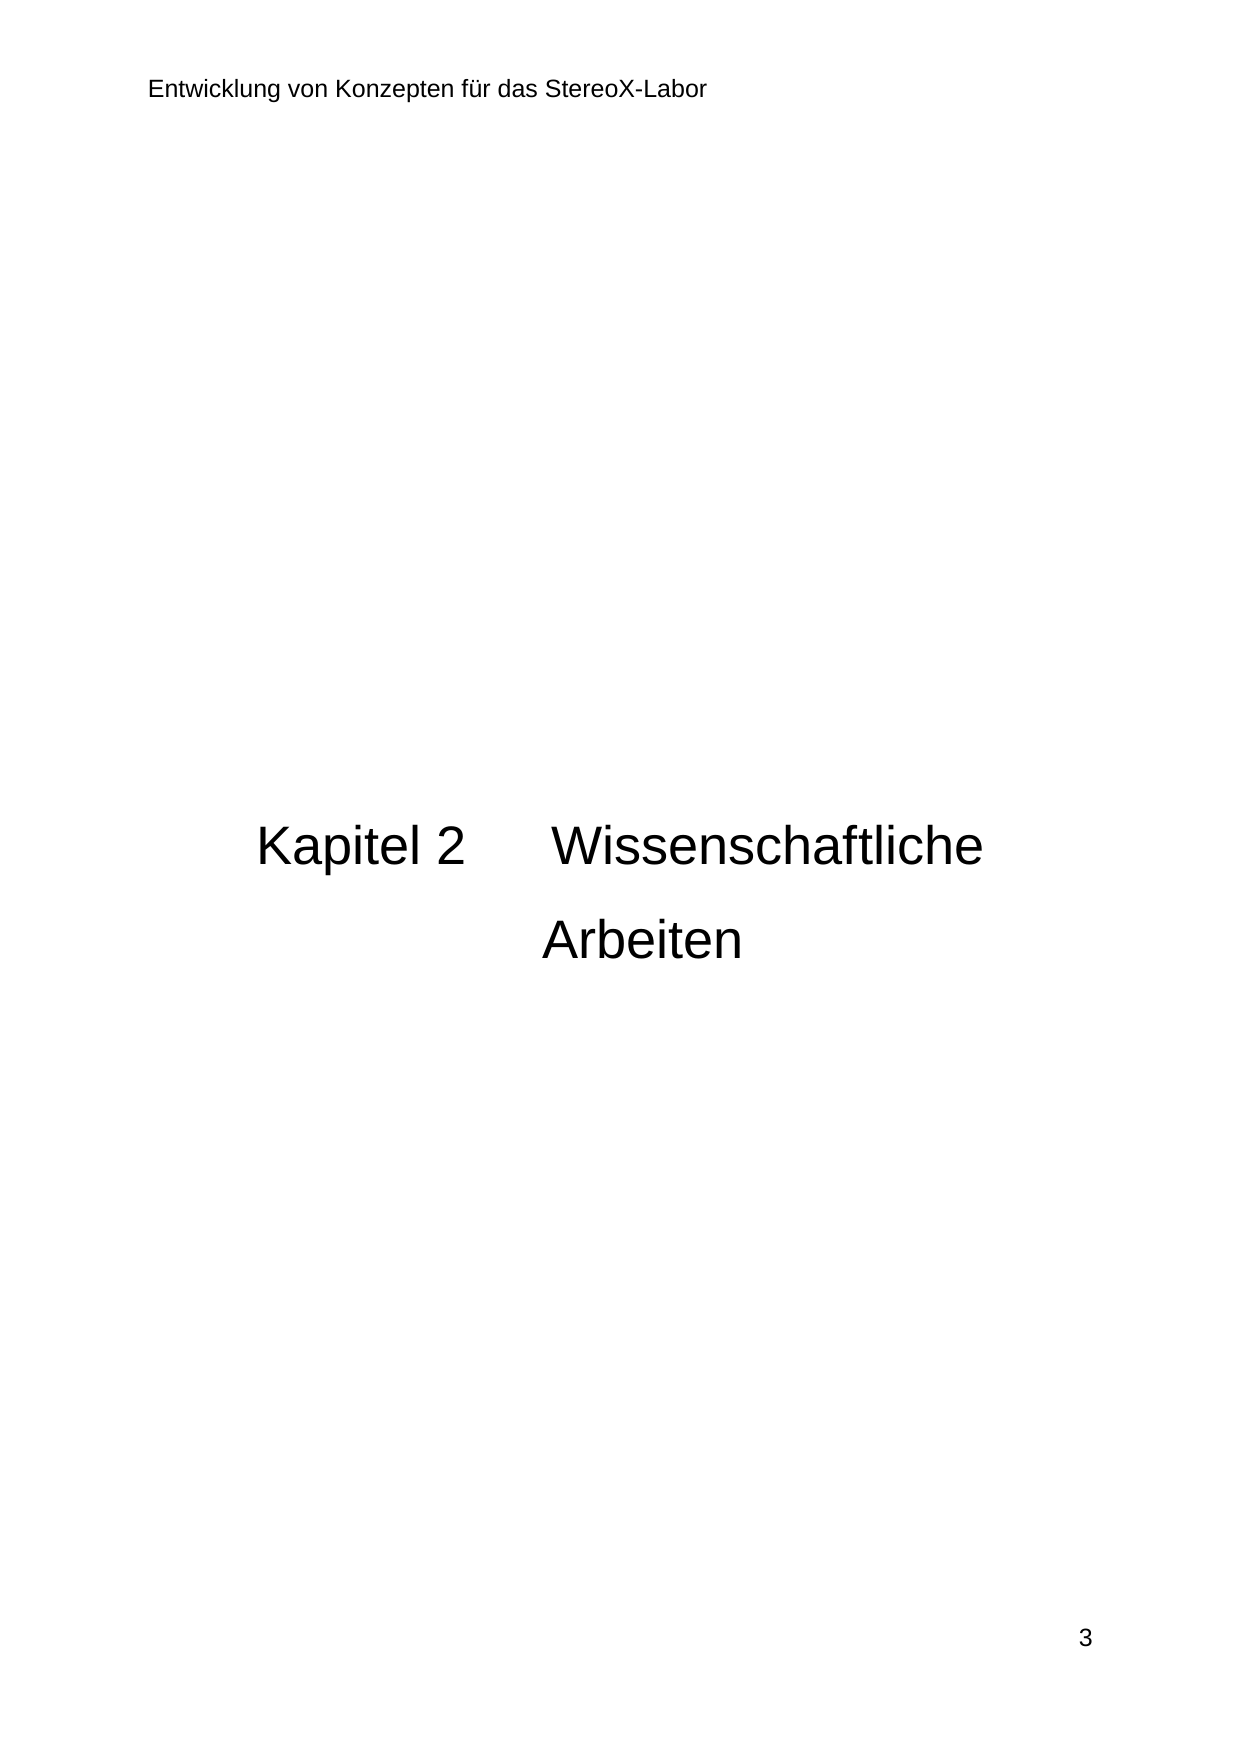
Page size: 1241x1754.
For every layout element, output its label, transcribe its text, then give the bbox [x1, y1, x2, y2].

subtitle Wissenschaftliche Arbeiten [148, 814, 1092, 969]
